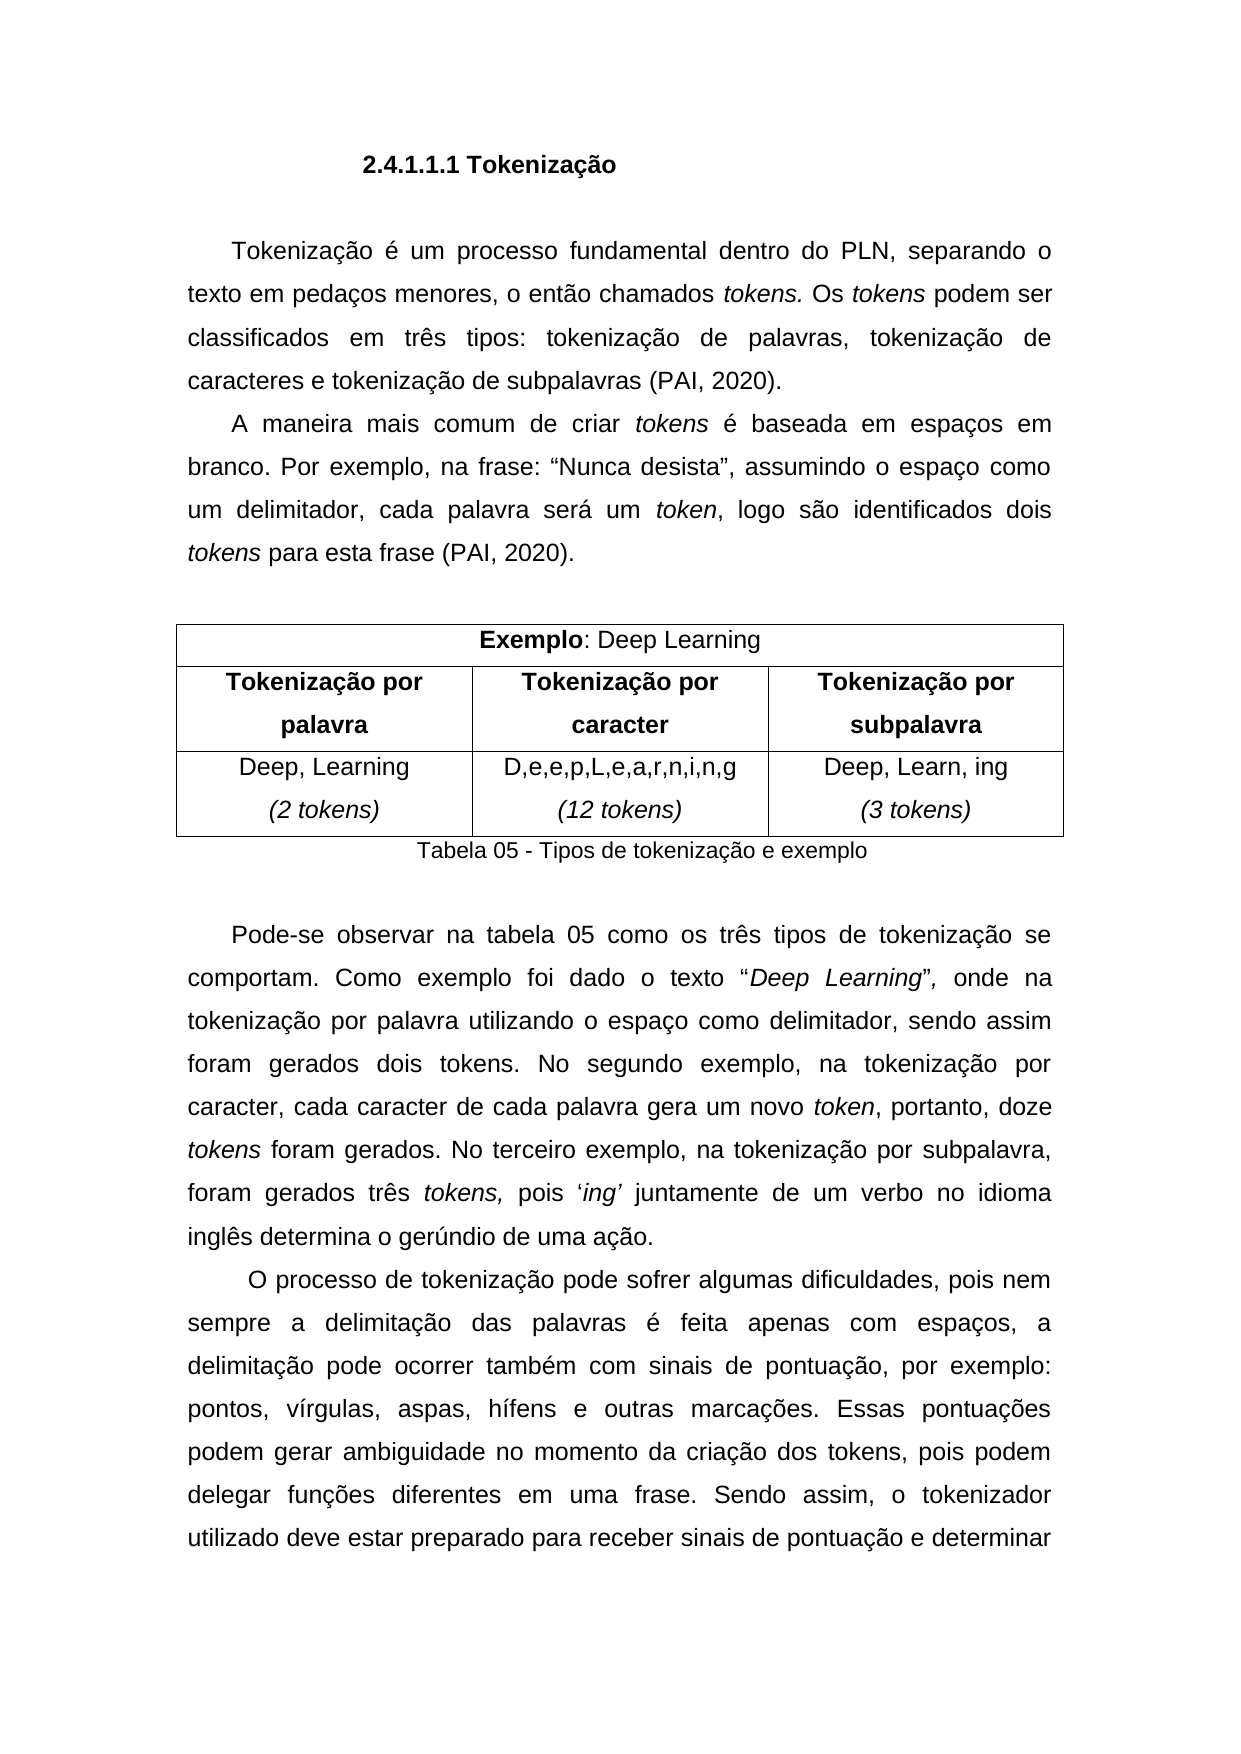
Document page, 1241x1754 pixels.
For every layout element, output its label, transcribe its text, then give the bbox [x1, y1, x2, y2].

text Pode-se observar na tabela 05 como os três tipos de tokenização se comportam. Como exemplo foi dado o texto “Deep Learning”, onde na tokenização por palavra utilizando o espaço como delimitador, sendo assim foram gerados dois tokens. No segundo exemplo, na tokenização por caracter, cada caracter de cada palavra gera um novo token, portanto, doze tokens foram gerados. No terceiro exemplo, na tokenização por subpalavra, foram gerados três tokens, pois ‘ing’ juntamente de um verbo no idioma inglês determina o gerúndio de uma ação. [187, 919, 1053, 1250]
table_cell Tokenização por palavra [177, 667, 472, 751]
text A maneira mais comum de criar tokens é baseada em espaços em branco. Por exemplo, na frase: “Nunca desista”, assumindo o espaço como um delimitador, cada palavra será um token, logo são identificados dois tokens para esta frase (PAI, 2020). [187, 409, 1053, 567]
table_cell Deep, Learning (2 tokens) [177, 752, 472, 836]
text 2.4.1.1.1 Tokenização [319, 150, 1053, 179]
text Tabela 05 - Tipos de tokenização e exemplo [187, 837, 1053, 863]
table_cell Tokenização por caracter [473, 667, 768, 751]
table_header Exemplo: Deep Learning [177, 625, 1063, 666]
table_cell D,e,e,p,L,e,a,r,n,i,n,g (12 tokens) [473, 752, 768, 836]
table_cell Deep, Learn, ing (3 tokens) [769, 752, 1063, 836]
text Tokenização é um processo fundamental dentro do PLN, separando o texto em pedaços menores, o então chamados tokens. Os tokens podem ser classificados em três tipos: tokenização de palavras, tokenização de caracteres e tokenização de subpalavras (PAI, 2020). [187, 236, 1053, 394]
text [187, 1264, 1053, 1552]
table_cell Tokenização por subpalavra [769, 667, 1063, 751]
